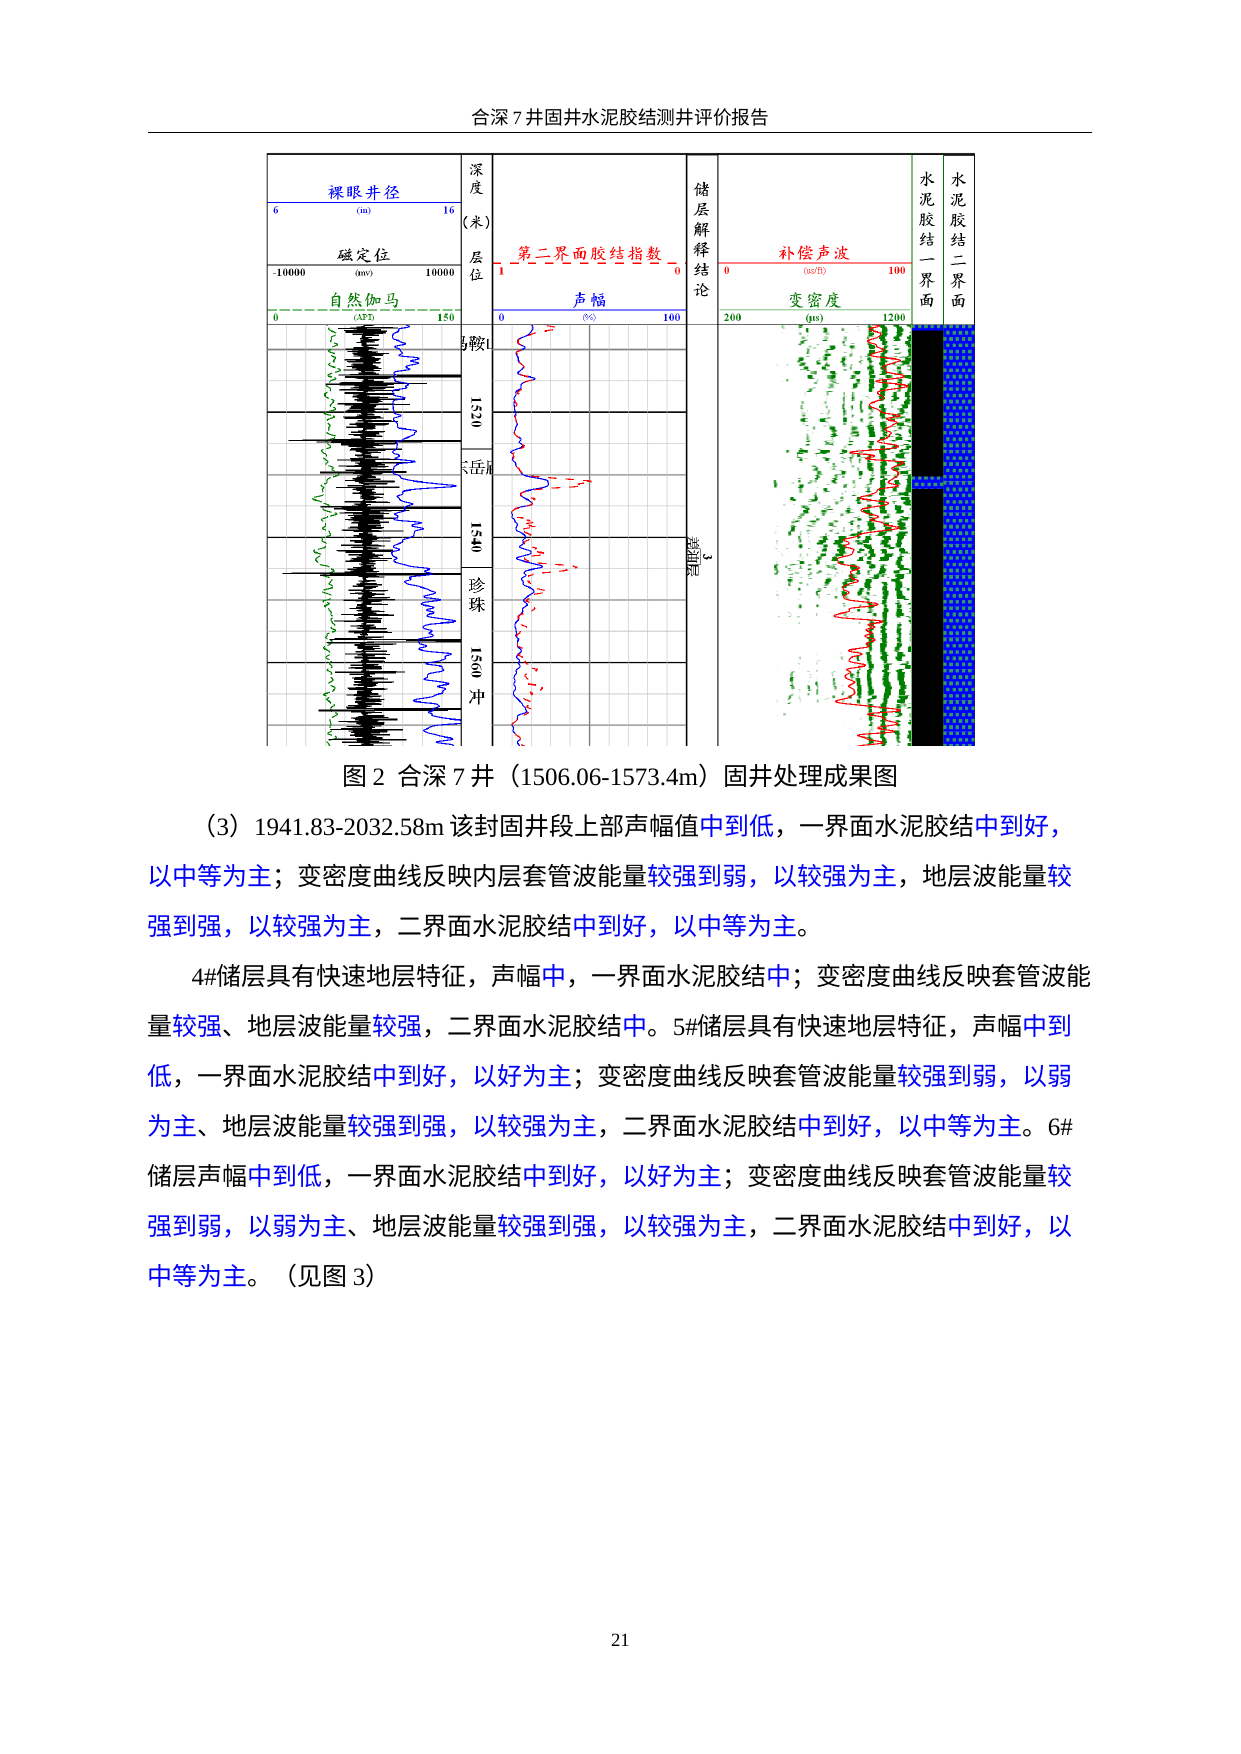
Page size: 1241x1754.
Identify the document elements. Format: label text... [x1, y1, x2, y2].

text （3）1941.83-2032.58m该封固井段上部声幅值中到低，一界面水泥胶结中到好，以中等为主；变密度曲线反映内层套管波能量较强到弱，以较强为主，地层波能量较强到强，以较强为主，二界面水泥胶结中到好，以中等为主。 [148, 796, 1092, 946]
picture [245, 147, 995, 746]
text 图2 合深7井（1506.06-1573.4m）固井处理成果图 [148, 746, 1092, 796]
text 4#储层具有快速地层特征，声幅中，一界面水泥胶结中；变密度曲线反映套管波能量较强、地层波能量较强，二界面水泥胶结中。5#储层具有快速地层特征，声幅中到低，一界面水泥胶结中到好，以好为主；变密度曲线反映套管波能量较强到弱，以弱为主、地层波能量较强到强，以较强为主，二界面水泥胶结中到好，以中等为主。6#储层声幅中到低，一界面水泥胶结中到好，以好为主；变密度曲线反映套管波能量较强到弱，以弱为主、地层波能量较强到强，以较强为主，二界面水泥胶结中到好，以中等为主。（见图3） [148, 946, 1092, 1296]
